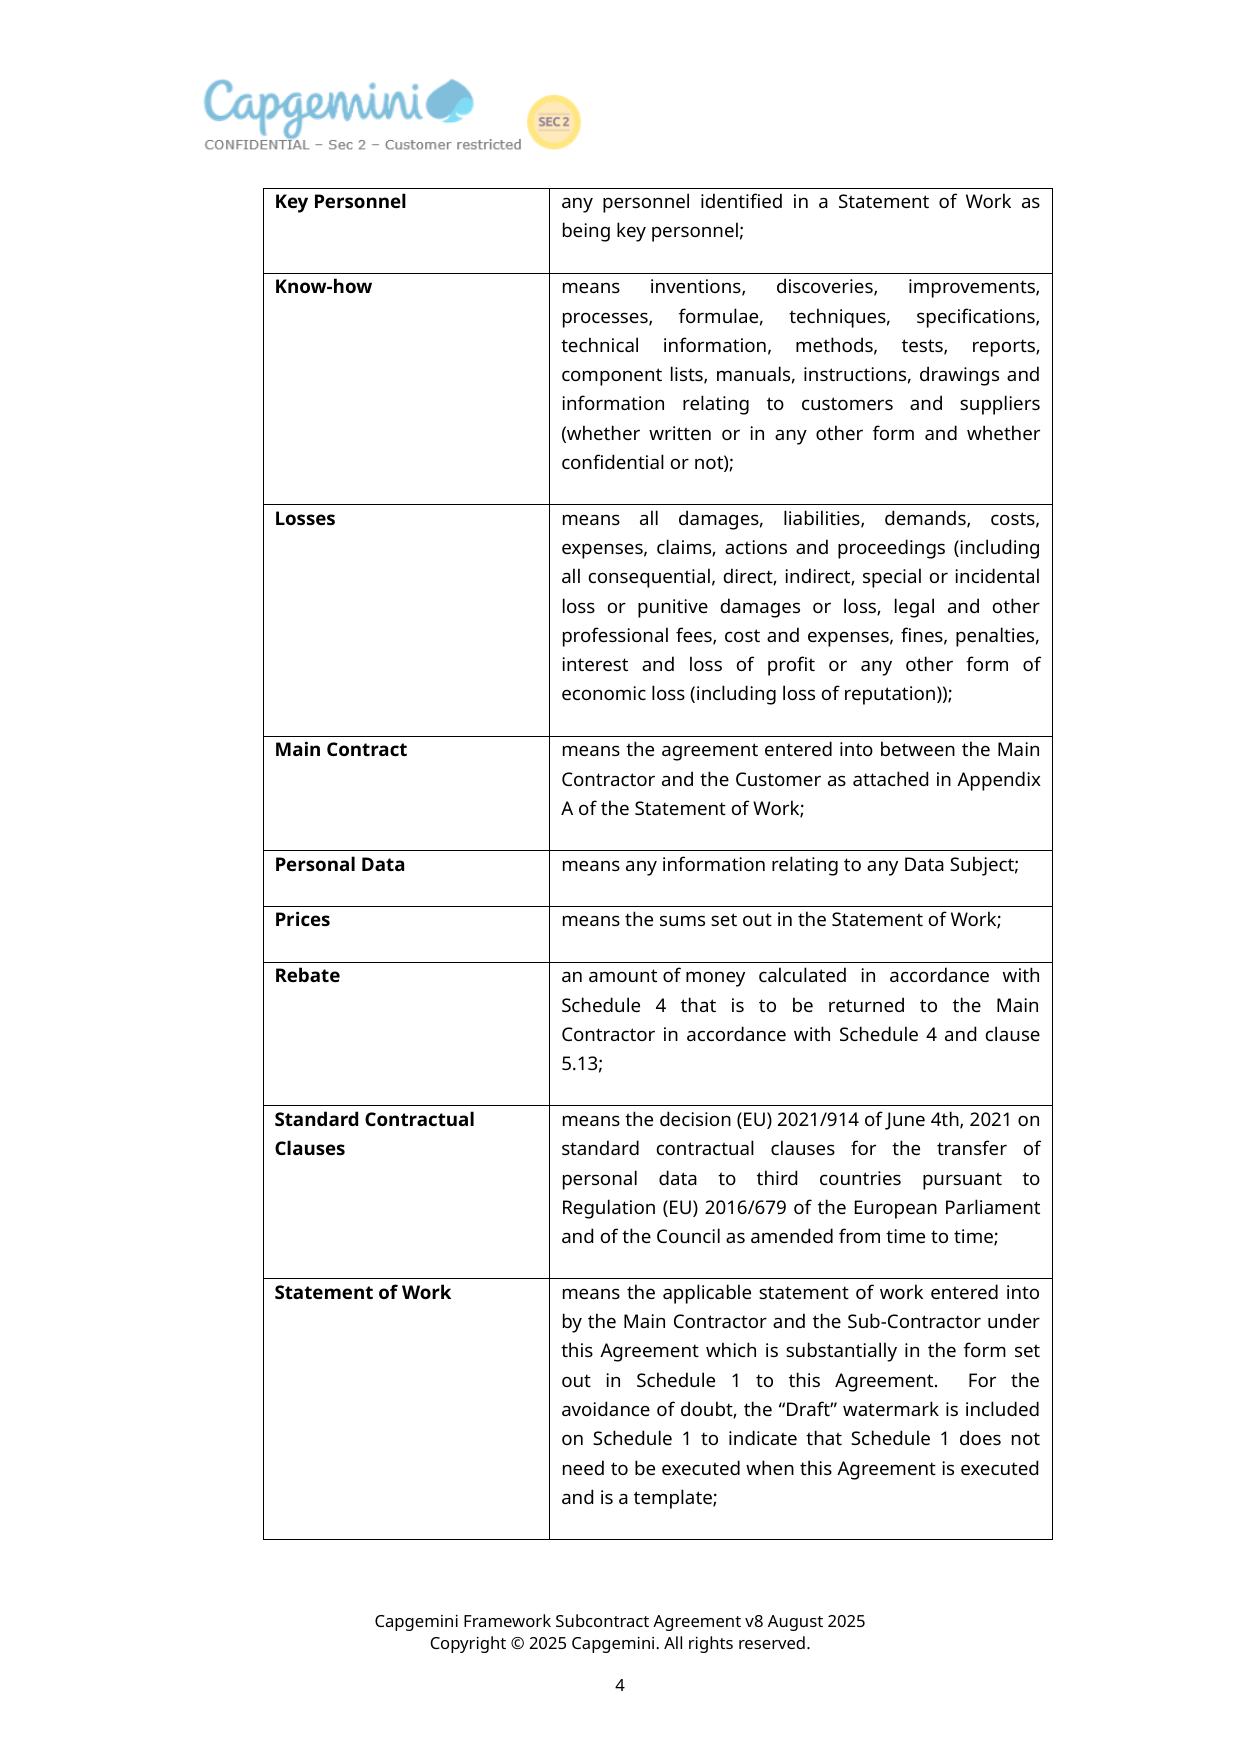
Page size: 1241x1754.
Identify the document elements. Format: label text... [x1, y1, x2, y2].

table_cell means the agreement entered into between the Main Contractor and the Customer as attached in Appendix A of the Statement of Work; [550, 737, 1052, 850]
table_cell means the decision (EU) 2021/914 of June 4th, 2021 on standard contractual clauses for the transfer of personal data to third countries pursuant to Regulation (EU) 2016/679 of the European Parliament and of the Council as amended from time to time; [550, 1106, 1052, 1278]
table_cell means inventions, discoveries, improvements, processes, formulae, techniques, specifications, technical information, methods, tests, reports, component lists, manuals, instructions, drawings and information relating to customers and suppliers (whether written or in any other form and whether confidential or not); [550, 274, 1052, 504]
table_cell means all damages, liabilities, demands, costs, expenses, claims, actions and proceedings (including all consequential, direct, indirect, special or incidental loss or punitive damages or loss, legal and other professional fees, cost and expenses, fines, penalties, interest and loss of profit or any other form of economic loss (including loss of reputation)); [550, 505, 1052, 736]
table_cell Personal Data [264, 851, 549, 906]
table_cell Rebate [264, 963, 549, 1105]
table_cell Prices [264, 907, 549, 962]
table_cell means the sums set out in the Statement of Work; [550, 907, 1052, 962]
picture [187, 75, 1053, 162]
table_cell any personnel identified in a Statement of Work as being key personnel; [550, 189, 1052, 273]
table_cell Main Contract [264, 737, 549, 850]
table_cell Key Personnel [264, 189, 549, 273]
table_cell means the applicable statement of work entered into by the Main Contractor and the Sub-Contractor under this Agreement which is substantially in the form set out in Schedule 1 to this Agreement. For the avoidance of doubt, the “Draft” watermark is included on Schedule 1 to indicate that Schedule 1 does not need to be executed when this Agreement is executed and is a template; [550, 1279, 1052, 1539]
table_cell Know-how [264, 274, 549, 504]
table_cell Losses [264, 505, 549, 736]
table_cell Statement of Work [264, 1279, 549, 1539]
table_cell Standard Contractual Clauses [264, 1106, 549, 1278]
table_cell an amount of money calculated in accordance with Schedule 4 that is to be returned to the Main Contractor in accordance with Schedule 4 and clause 5.13; [550, 963, 1052, 1105]
table_cell means any information relating to any Data Subject; [550, 851, 1052, 906]
